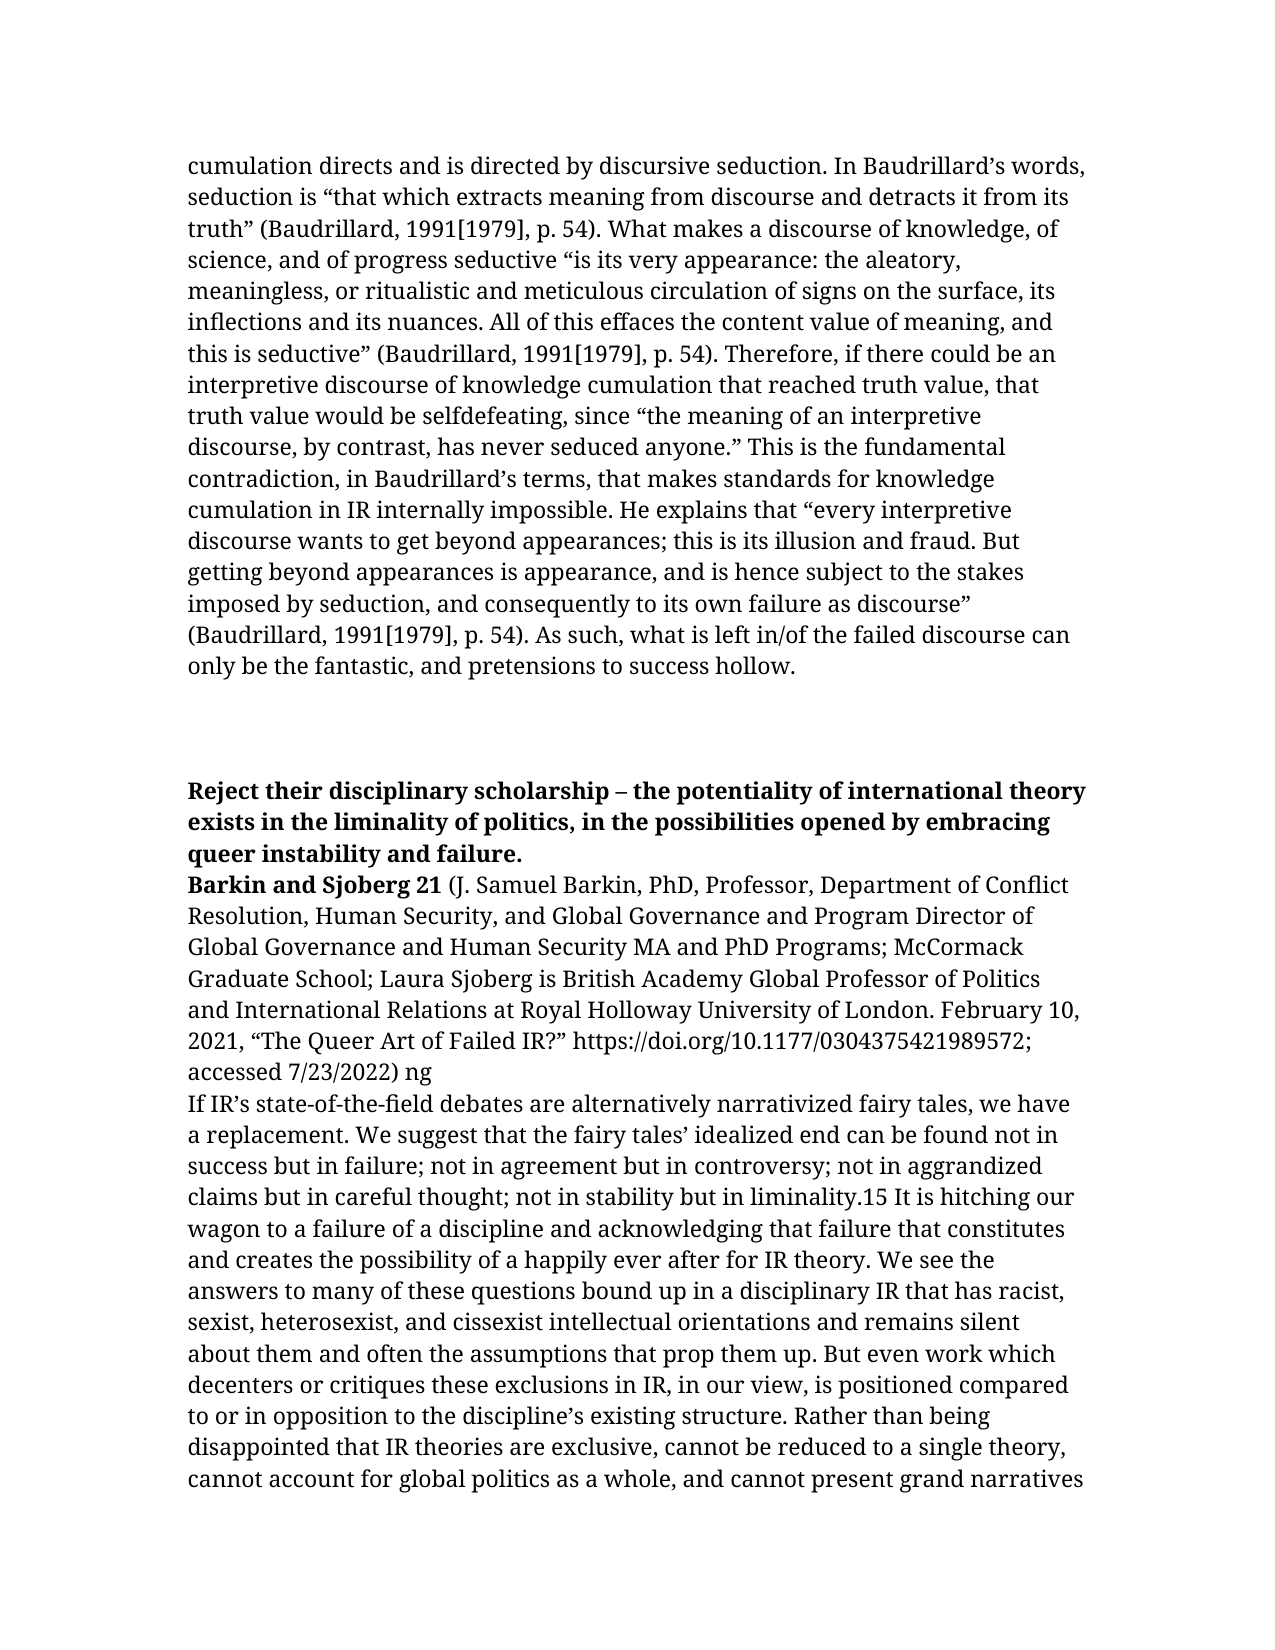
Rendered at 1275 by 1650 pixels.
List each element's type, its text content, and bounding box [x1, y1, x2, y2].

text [187, 150, 1087, 681]
subtitle Reject their disciplinary scholarship – the potentiality of international theory exists in the liminality of politics, in the possibilities opened by embracing queer instability and failure. [187, 775, 1087, 869]
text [187, 1087, 1087, 1494]
text Barkin and Sjoberg 21 (J. Samuel Barkin, PhD, Professor, Department of Conflict Resolution, Human Security, and Global Governance and Program Director of Global Governance and Human Security MA and PhD Programs; McCormack Graduate School; Laura Sjoberg is British Academy Global Professor of Politics and International Relations at Royal Holloway University of London. February 10, 2021, “The Queer Art of Failed IR?” https://doi.org/10.1177/0304375421989572; accessed 7/23/2022) ng [187, 869, 1087, 1087]
